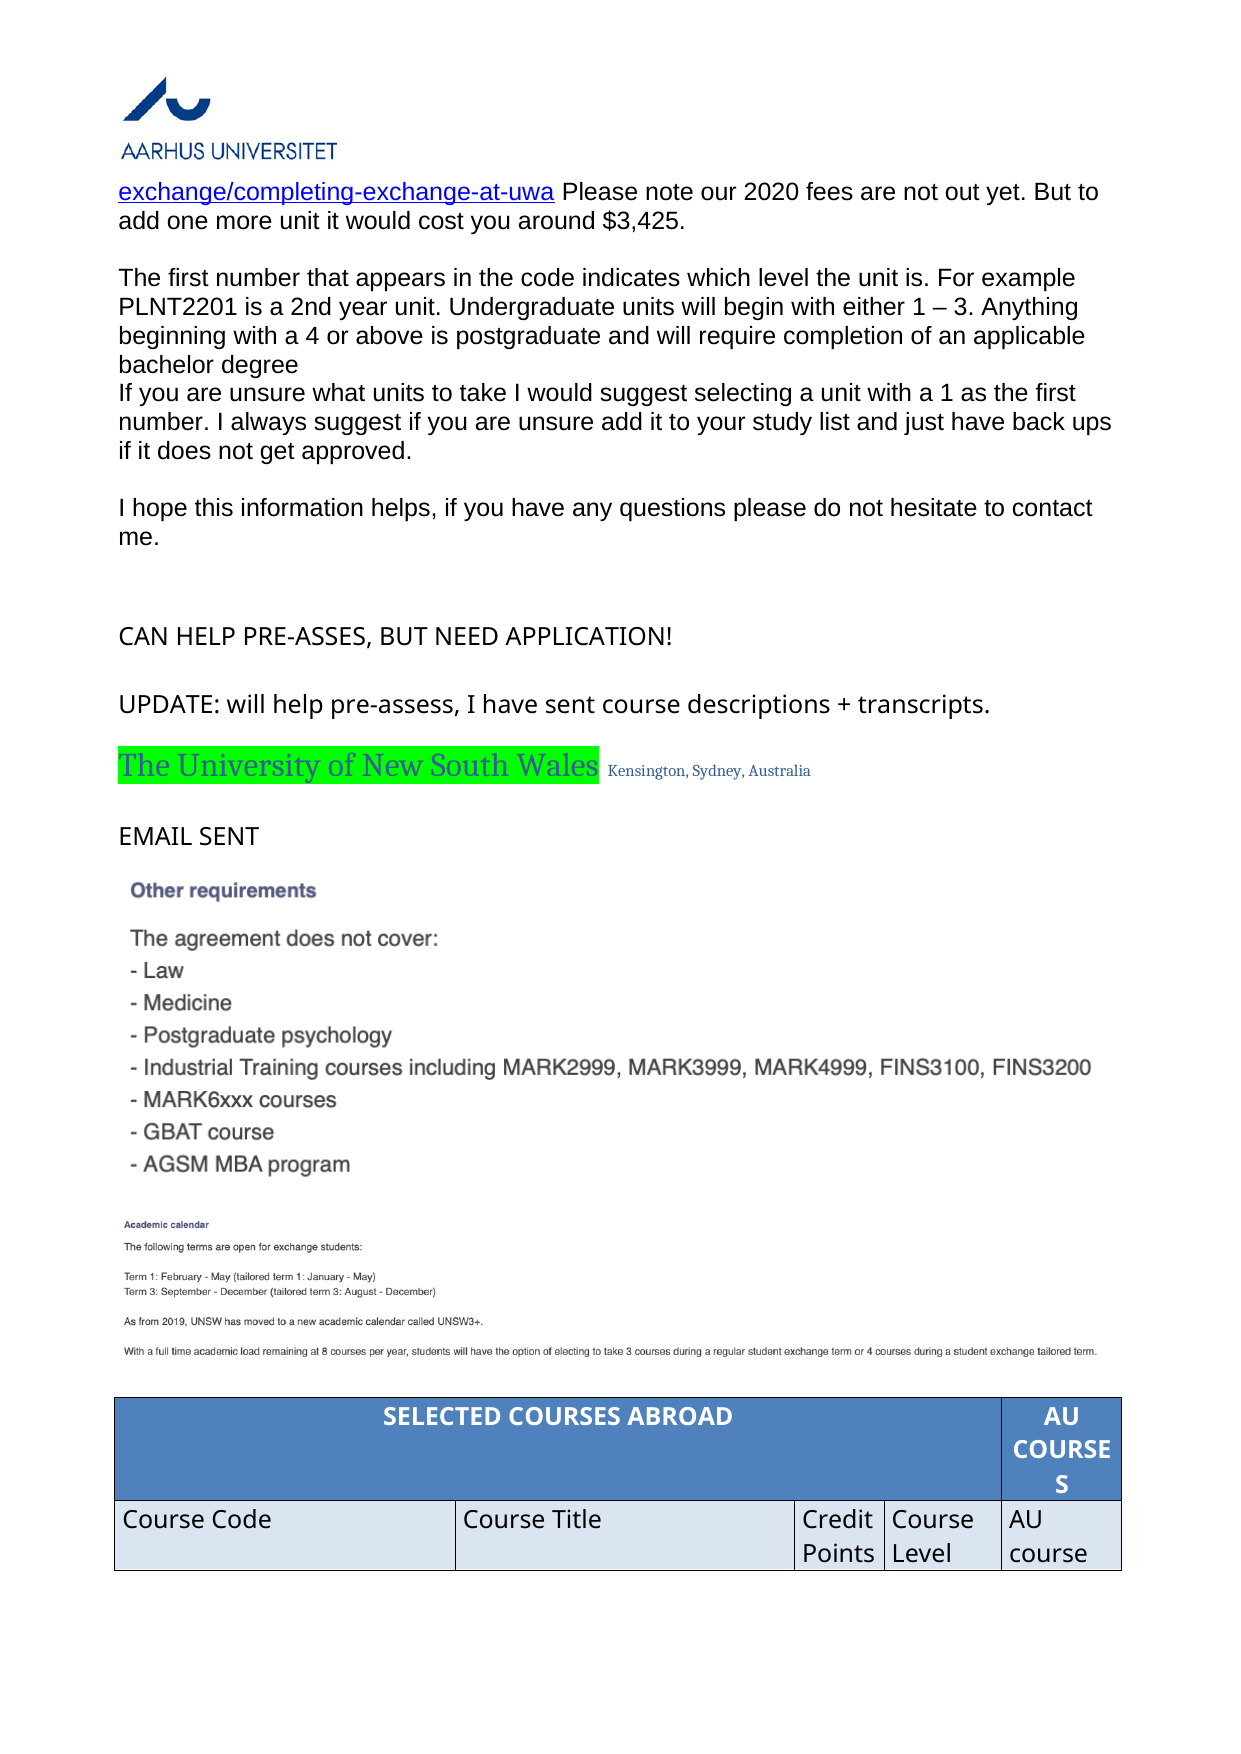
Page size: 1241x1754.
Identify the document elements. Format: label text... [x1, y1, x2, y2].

text I hope this information helps, if you have any questions please do not hesitate to contact me. [118, 493, 1122, 551]
table_cell Course Code [115, 1501, 455, 1569]
text If you are unsure what units to take I would suggest selecting a unit with a 1 as the first number. I always suggest if you are unsure add it to your study list and just have back ups if it does not get approved. [118, 378, 1122, 465]
table_cell Course Level [885, 1501, 1001, 1569]
table_cell Credit Points [795, 1501, 884, 1569]
table_header SELECTED COURSES ABROAD [115, 1398, 1001, 1500]
picture [118, 73, 337, 161]
table_cell Course Title [456, 1501, 794, 1569]
table_header AU COURSES [1002, 1398, 1121, 1500]
text The first number that appears in the code indicates which level the unit is. For example PLNT2201 is a 2nd year unit. Undergraduate units will begin with either 1 – 3. Anything beginning with a 4 or above is postgraduate and will require completion of an applicable bachelor degree [118, 263, 1122, 378]
text EMAIL SENT [118, 819, 1122, 853]
text CAN HELP PRE-ASSES, BUT NEED APPLICATION! [118, 619, 1122, 653]
table_cell AU course that the course abroad replaces* [1002, 1501, 1121, 1569]
text UPDATE: will help pre-assess, I have sent course descriptions + transcripts. [118, 687, 1122, 721]
subtitle The University of New South Wales Kensington, Sydney, Australia [599, 746, 1122, 784]
picture [118, 853, 1122, 1363]
